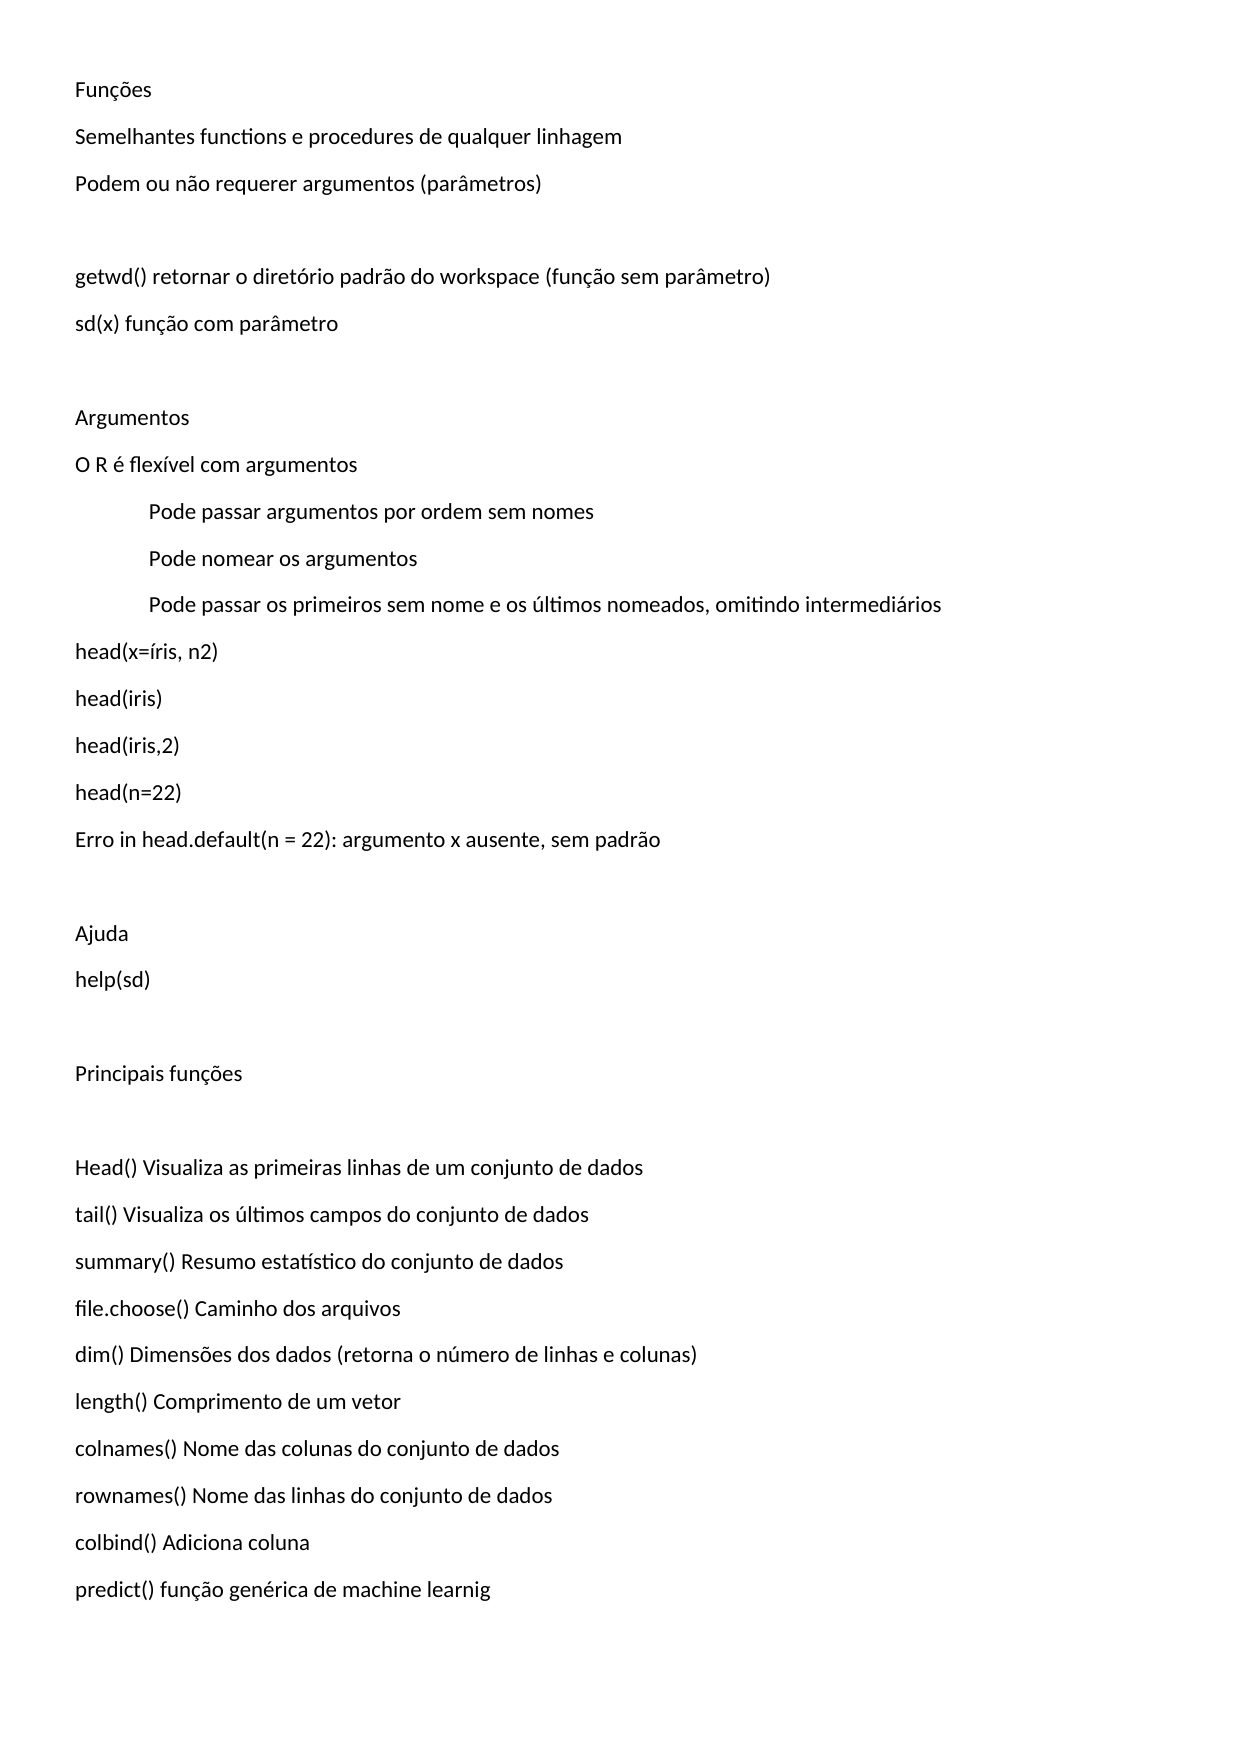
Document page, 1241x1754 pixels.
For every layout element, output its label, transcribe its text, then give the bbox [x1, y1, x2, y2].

text Podem ou não requerer argumentos (parâmetros) [75, 169, 1165, 197]
text tail() Visualiza os últimos campos do conjunto de dados [75, 1200, 1165, 1228]
text head(n=22) [75, 778, 1165, 806]
text head(iris,2) [75, 731, 1165, 759]
text Principais funções [75, 1059, 1165, 1087]
text Pode passar os primeiros sem nome e os últimos nomeados, omitindo intermediários [75, 591, 1165, 619]
text Funções [75, 75, 1165, 103]
text Ajuda [75, 919, 1165, 947]
text Pode passar argumentos por ordem sem nomes [75, 497, 1165, 525]
text Erro in head.default(n = 22): argumento x ausente, sem padrão [75, 825, 1165, 853]
text predict() função genérica de machine learnig [75, 1575, 1165, 1603]
text Pode nomear os argumentos [75, 544, 1165, 572]
text summary() Resumo estatístico do conjunto de dados [75, 1247, 1165, 1275]
text getwd() retornar o diretório padrão do workspace (função sem parâmetro) [75, 262, 1165, 291]
text Semelhantes functions e procedures de qualquer linhagem [75, 122, 1165, 150]
text file.choose() Caminho dos arquivos [75, 1294, 1165, 1322]
text Argumentos [75, 403, 1165, 431]
text head(x=íris, n2) [75, 637, 1165, 666]
text help(sd) [75, 966, 1165, 994]
text O R é flexível com argumentos [75, 450, 1165, 478]
text dim() Dimensões dos dados (retorna o número de linhas e colunas) [75, 1341, 1165, 1369]
text Head() Visualiza as primeiras linhas de um conjunto de dados [75, 1153, 1165, 1181]
text sd(x) função com parâmetro [75, 309, 1165, 337]
text colbind() Adiciona coluna [75, 1528, 1165, 1556]
text head(iris) [75, 684, 1165, 712]
text colnames() Nome das colunas do conjunto de dados [75, 1434, 1165, 1462]
text rownames() Nome das linhas do conjunto de dados [75, 1481, 1165, 1509]
text length() Comprimento de um vetor [75, 1387, 1165, 1416]
